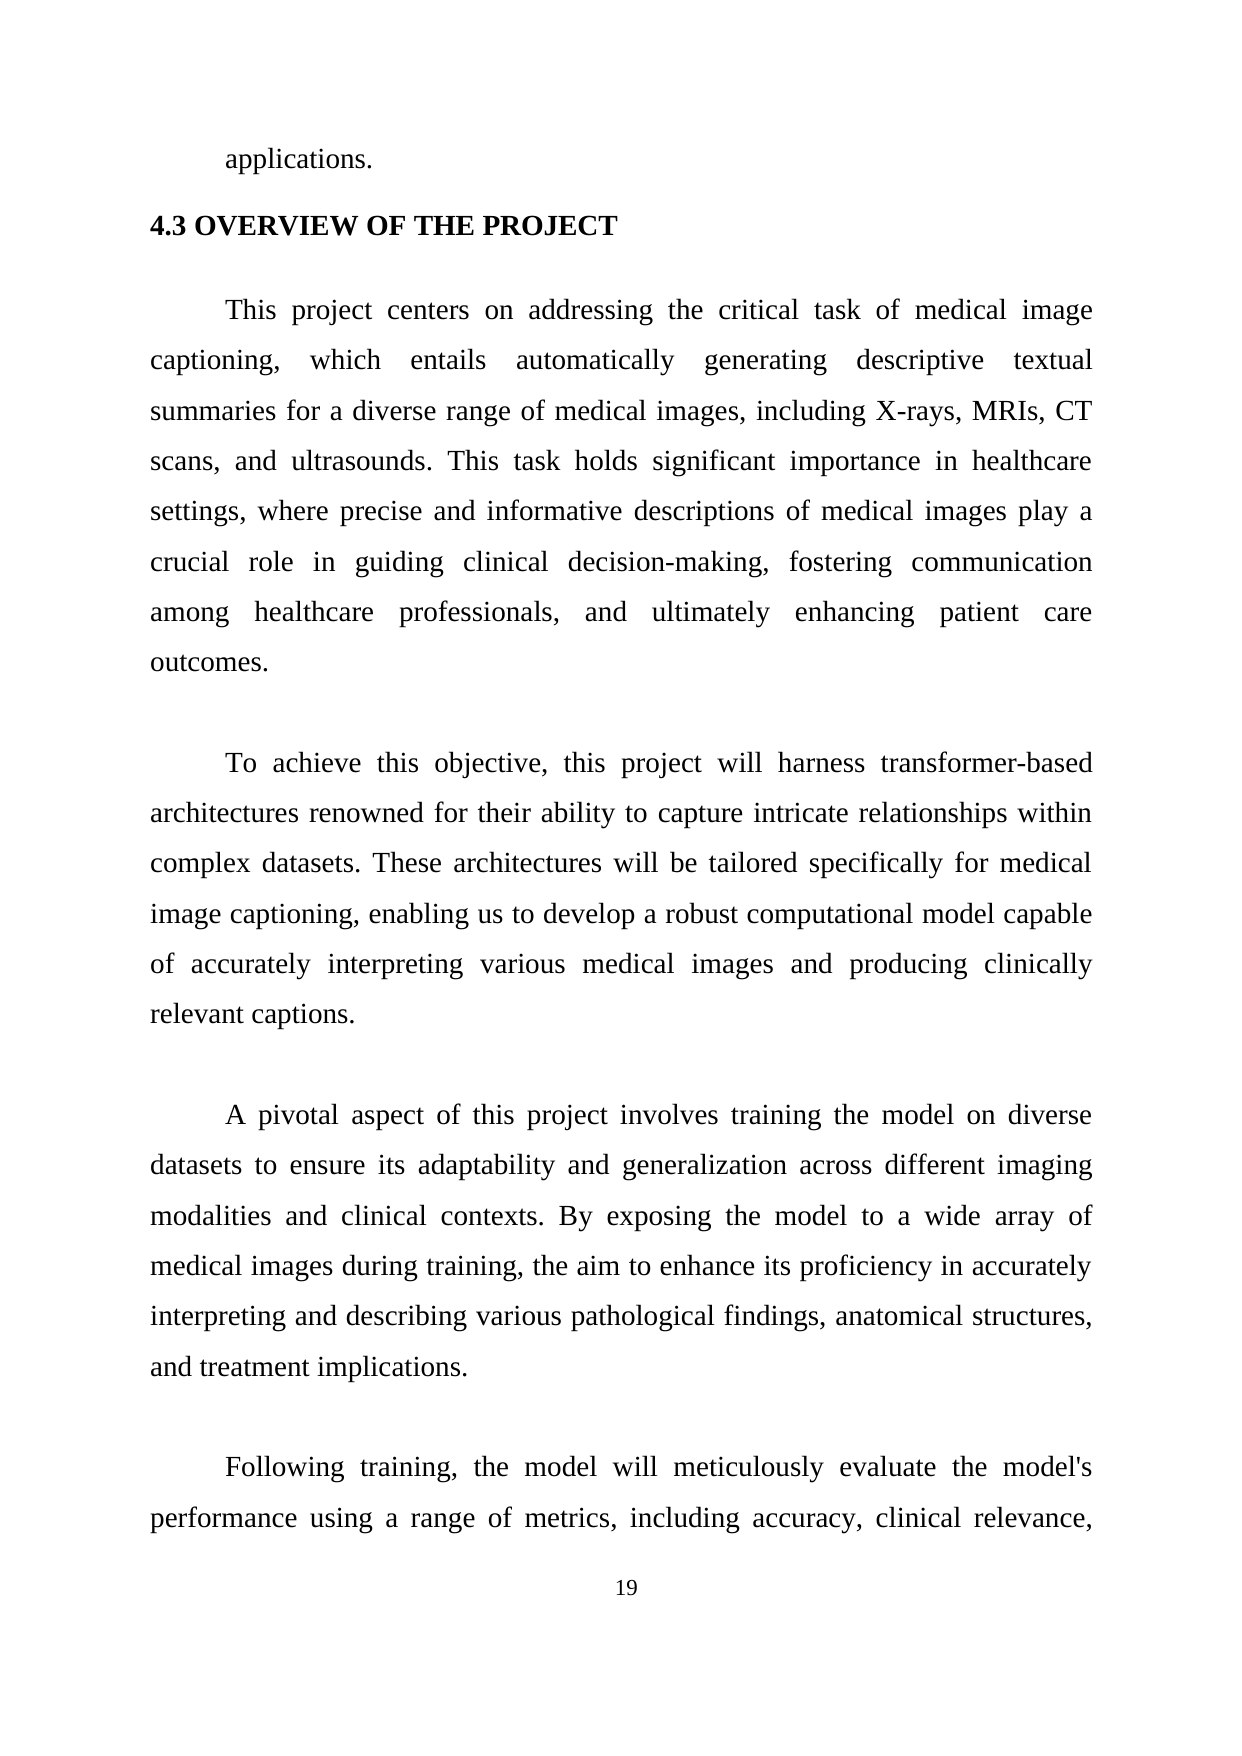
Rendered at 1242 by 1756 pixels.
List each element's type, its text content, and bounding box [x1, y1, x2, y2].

text This project centers on addressing the critical task of medical image captioning, which entails automatically generating descriptive textual summaries for a diverse range of medical images, including X-rays, MRIs, CT scans, and ultrasounds. This task holds significant importance in healthcare settings, where precise and informative descriptions of medical images play a crucial role in guiding clinical decision-making, fostering communication among healthcare professionals, and ultimately enhancing patient care outcomes. [150, 292, 1093, 678]
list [225, 142, 1092, 175]
text A pivotal aspect of this project involves training the model on diverse datasets to ensure its adaptability and generalization across different imaging modalities and clinical contexts. By exposing the model to a wide array of medical images during training, the aim to enhance its proficiency in accurately interpreting and describing various pathological findings, anatomical structures, and treatment implications. [150, 1097, 1093, 1382]
subtitle OVERVIEW OF THE PROJECT [150, 208, 1183, 242]
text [150, 1449, 1093, 1533]
text To achieve this objective, this project will harness transformer-based architectures renowned for their ability to capture intricate relationships within complex datasets. These architectures will be tailored specifically for medical image captioning, enabling us to develop a robust computational model capable of accurately interpreting various medical images and producing clinically relevant captions. [150, 745, 1093, 1030]
